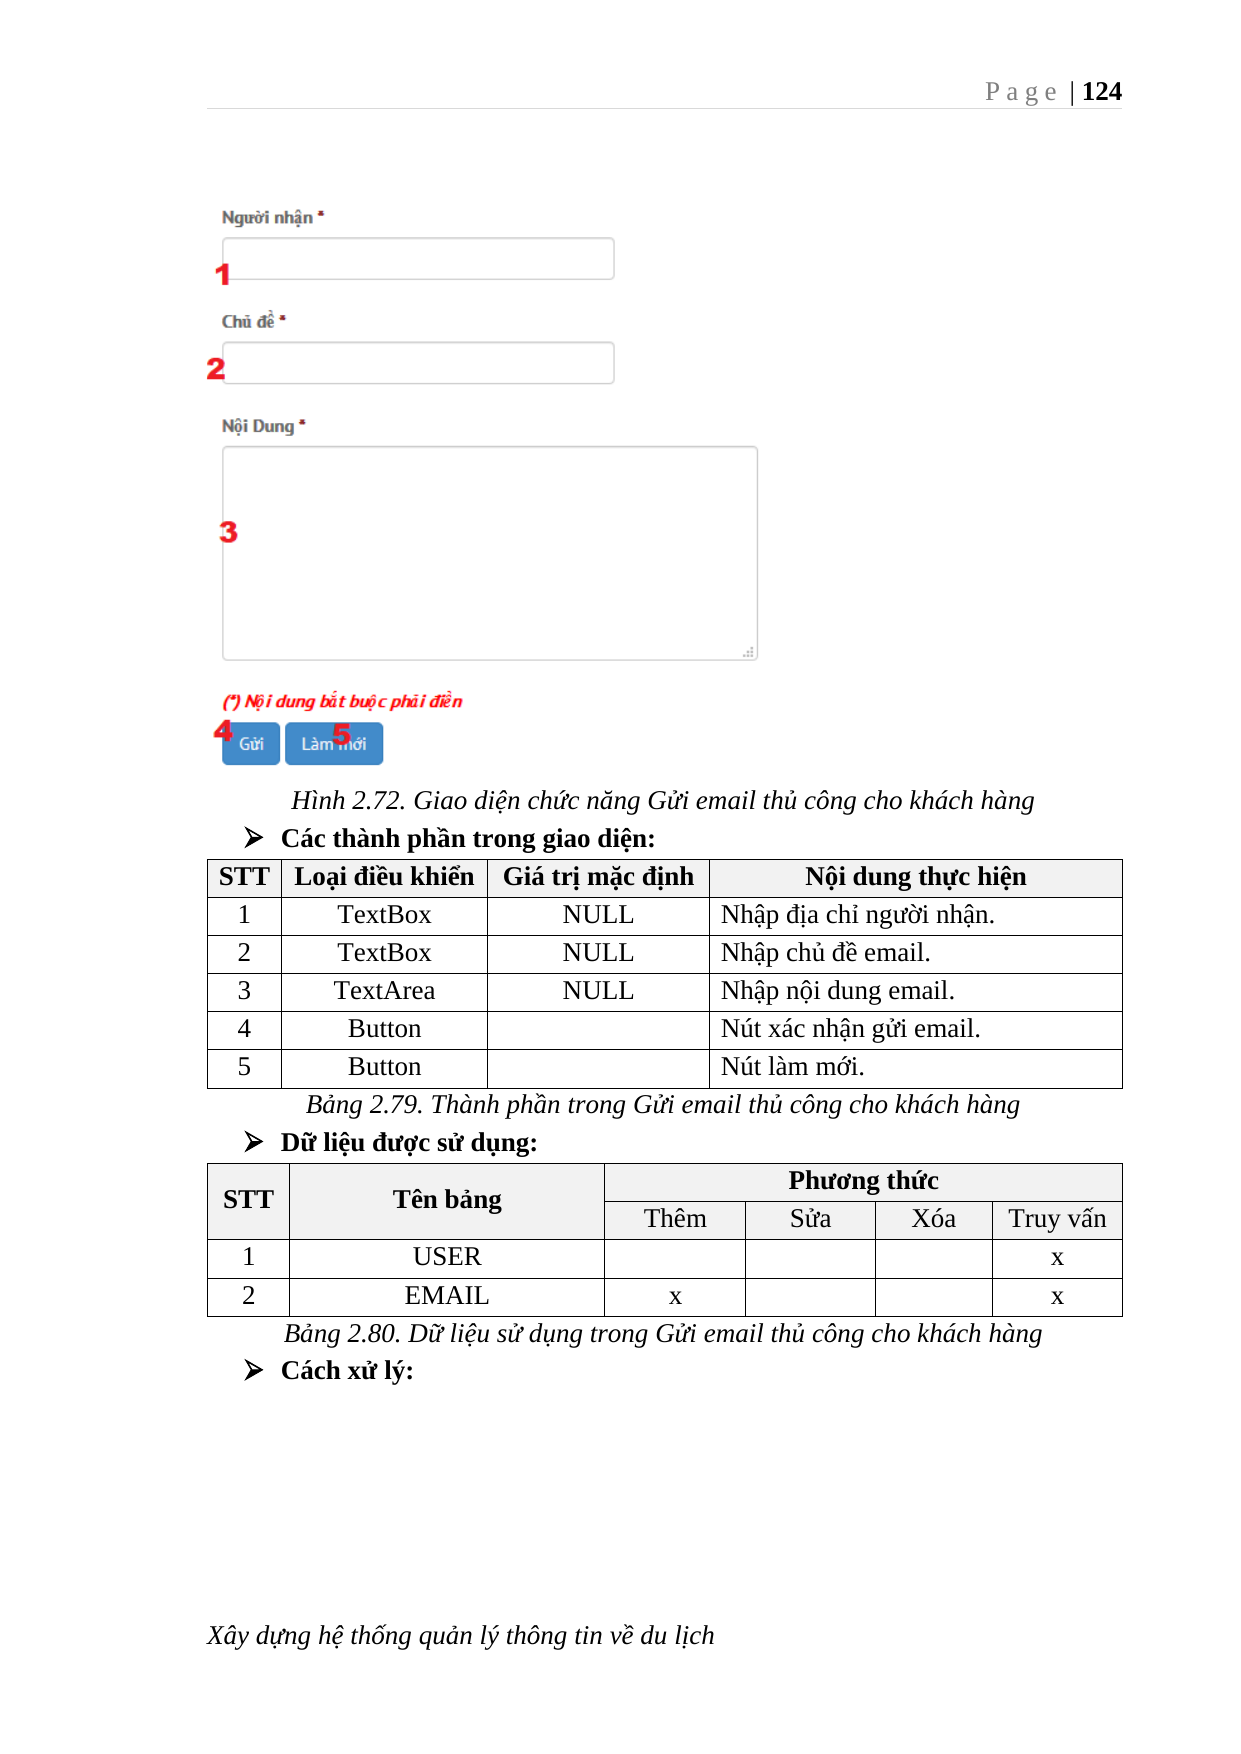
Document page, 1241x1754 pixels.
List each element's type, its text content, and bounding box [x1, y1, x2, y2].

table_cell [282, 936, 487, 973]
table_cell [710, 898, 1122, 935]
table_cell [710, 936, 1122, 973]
list Dữ liệu được sử dụng: [243, 1126, 1122, 1157]
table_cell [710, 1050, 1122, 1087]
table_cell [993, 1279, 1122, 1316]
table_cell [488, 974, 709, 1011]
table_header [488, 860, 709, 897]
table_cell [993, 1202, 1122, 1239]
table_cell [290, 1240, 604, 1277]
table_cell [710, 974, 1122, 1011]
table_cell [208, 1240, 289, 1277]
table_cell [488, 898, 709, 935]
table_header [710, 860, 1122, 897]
text Hình 2.72. Giao diện chức năng Gửi email thủ công cho khách hàng [207, 784, 1122, 816]
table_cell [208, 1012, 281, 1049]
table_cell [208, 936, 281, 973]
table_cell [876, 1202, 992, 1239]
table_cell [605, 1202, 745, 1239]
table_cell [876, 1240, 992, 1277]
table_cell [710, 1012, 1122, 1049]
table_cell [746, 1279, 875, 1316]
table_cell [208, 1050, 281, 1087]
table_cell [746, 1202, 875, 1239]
text Bảng 2.79. Thành phần trong Gửi email thủ công cho khách hàng [207, 1089, 1122, 1120]
list Cách xử lý: [243, 1354, 1122, 1385]
text Bảng 2.80. Dữ liệu sử dụng trong Gửi email thủ công cho khách hàng [207, 1317, 1122, 1348]
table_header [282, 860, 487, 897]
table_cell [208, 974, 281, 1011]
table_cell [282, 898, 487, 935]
picture [206, 177, 1123, 779]
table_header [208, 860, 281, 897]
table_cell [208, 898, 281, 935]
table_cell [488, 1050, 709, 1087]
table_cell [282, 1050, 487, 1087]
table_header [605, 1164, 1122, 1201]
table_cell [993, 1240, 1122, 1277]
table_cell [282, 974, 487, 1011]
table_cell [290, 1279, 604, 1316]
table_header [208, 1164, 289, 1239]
list Các thành phần trong giao diện: [243, 822, 1122, 853]
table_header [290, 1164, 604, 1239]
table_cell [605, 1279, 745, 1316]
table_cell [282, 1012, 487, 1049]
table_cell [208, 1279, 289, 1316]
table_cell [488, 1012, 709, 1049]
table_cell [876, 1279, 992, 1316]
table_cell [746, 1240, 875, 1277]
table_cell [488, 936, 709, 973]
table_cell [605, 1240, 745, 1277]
